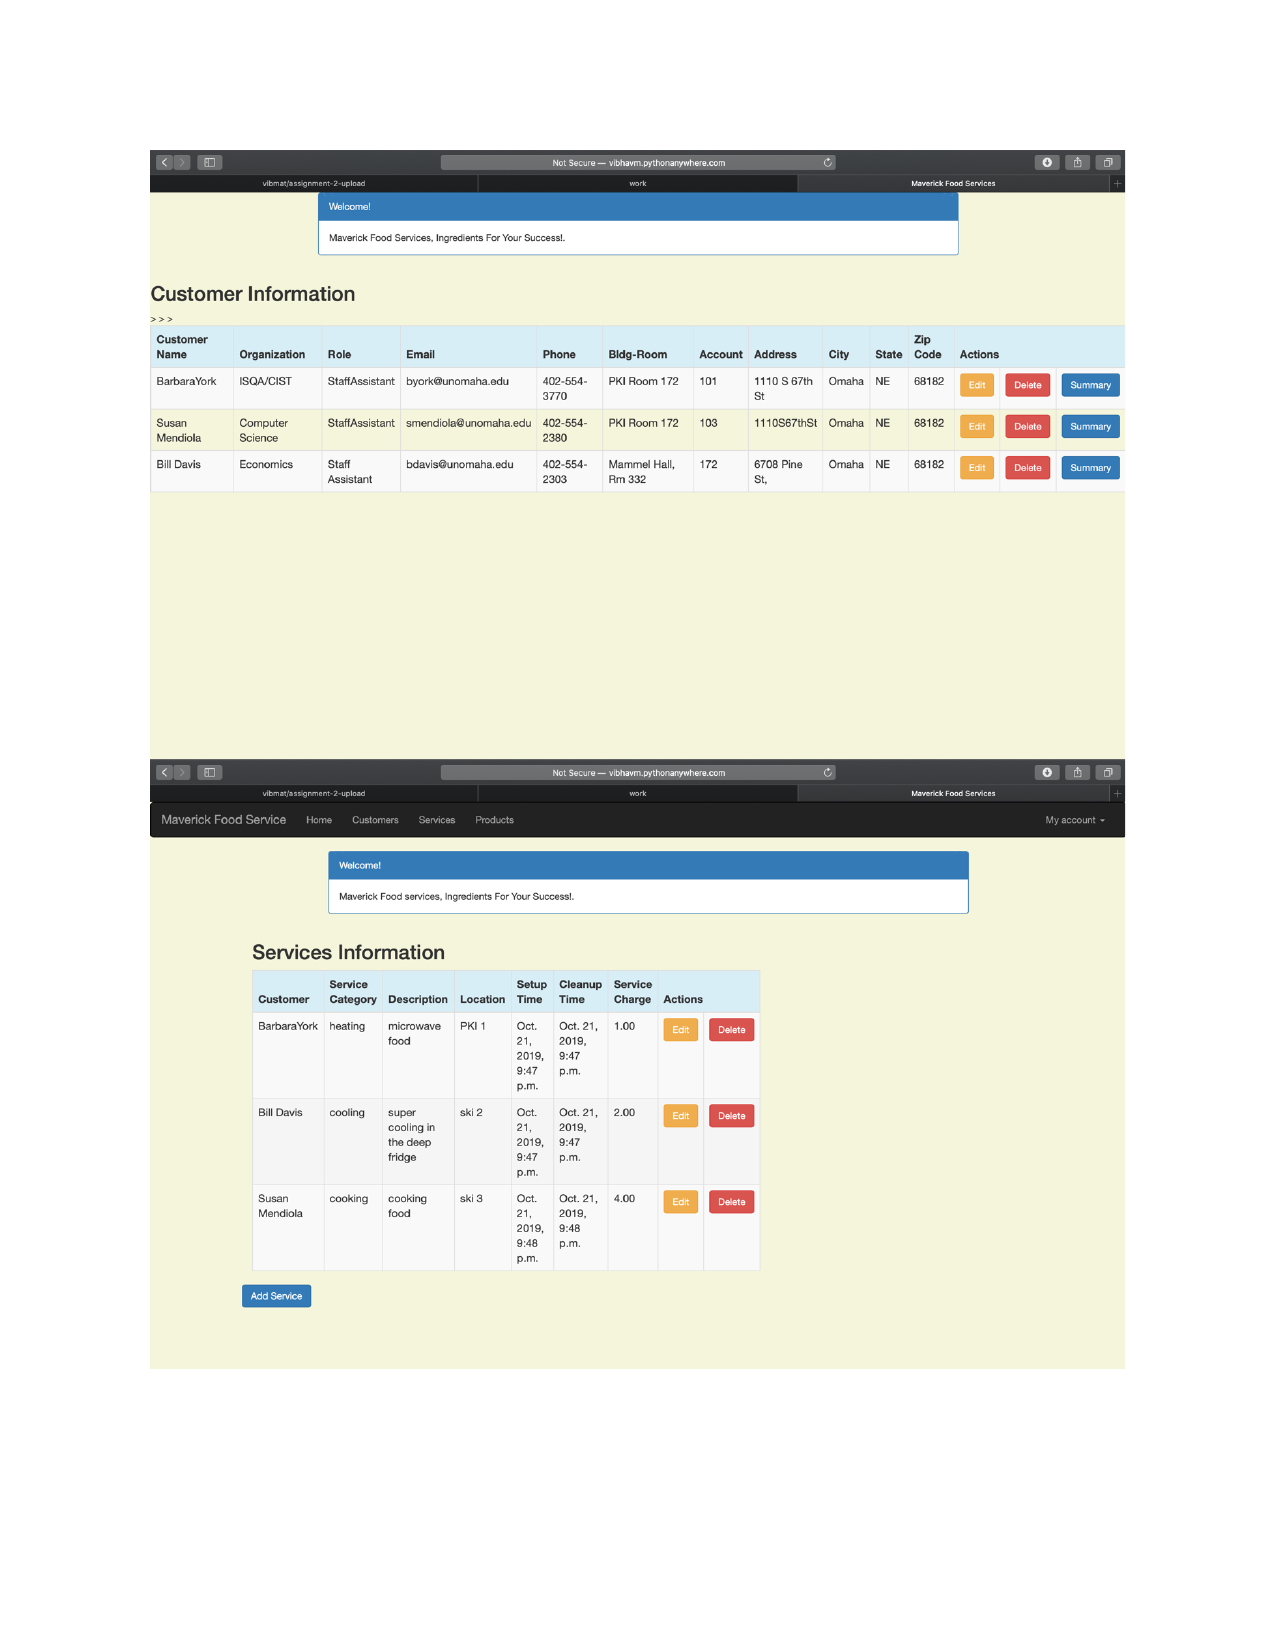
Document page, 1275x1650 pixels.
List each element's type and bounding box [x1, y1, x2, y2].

picture [150, 150, 1125, 1369]
